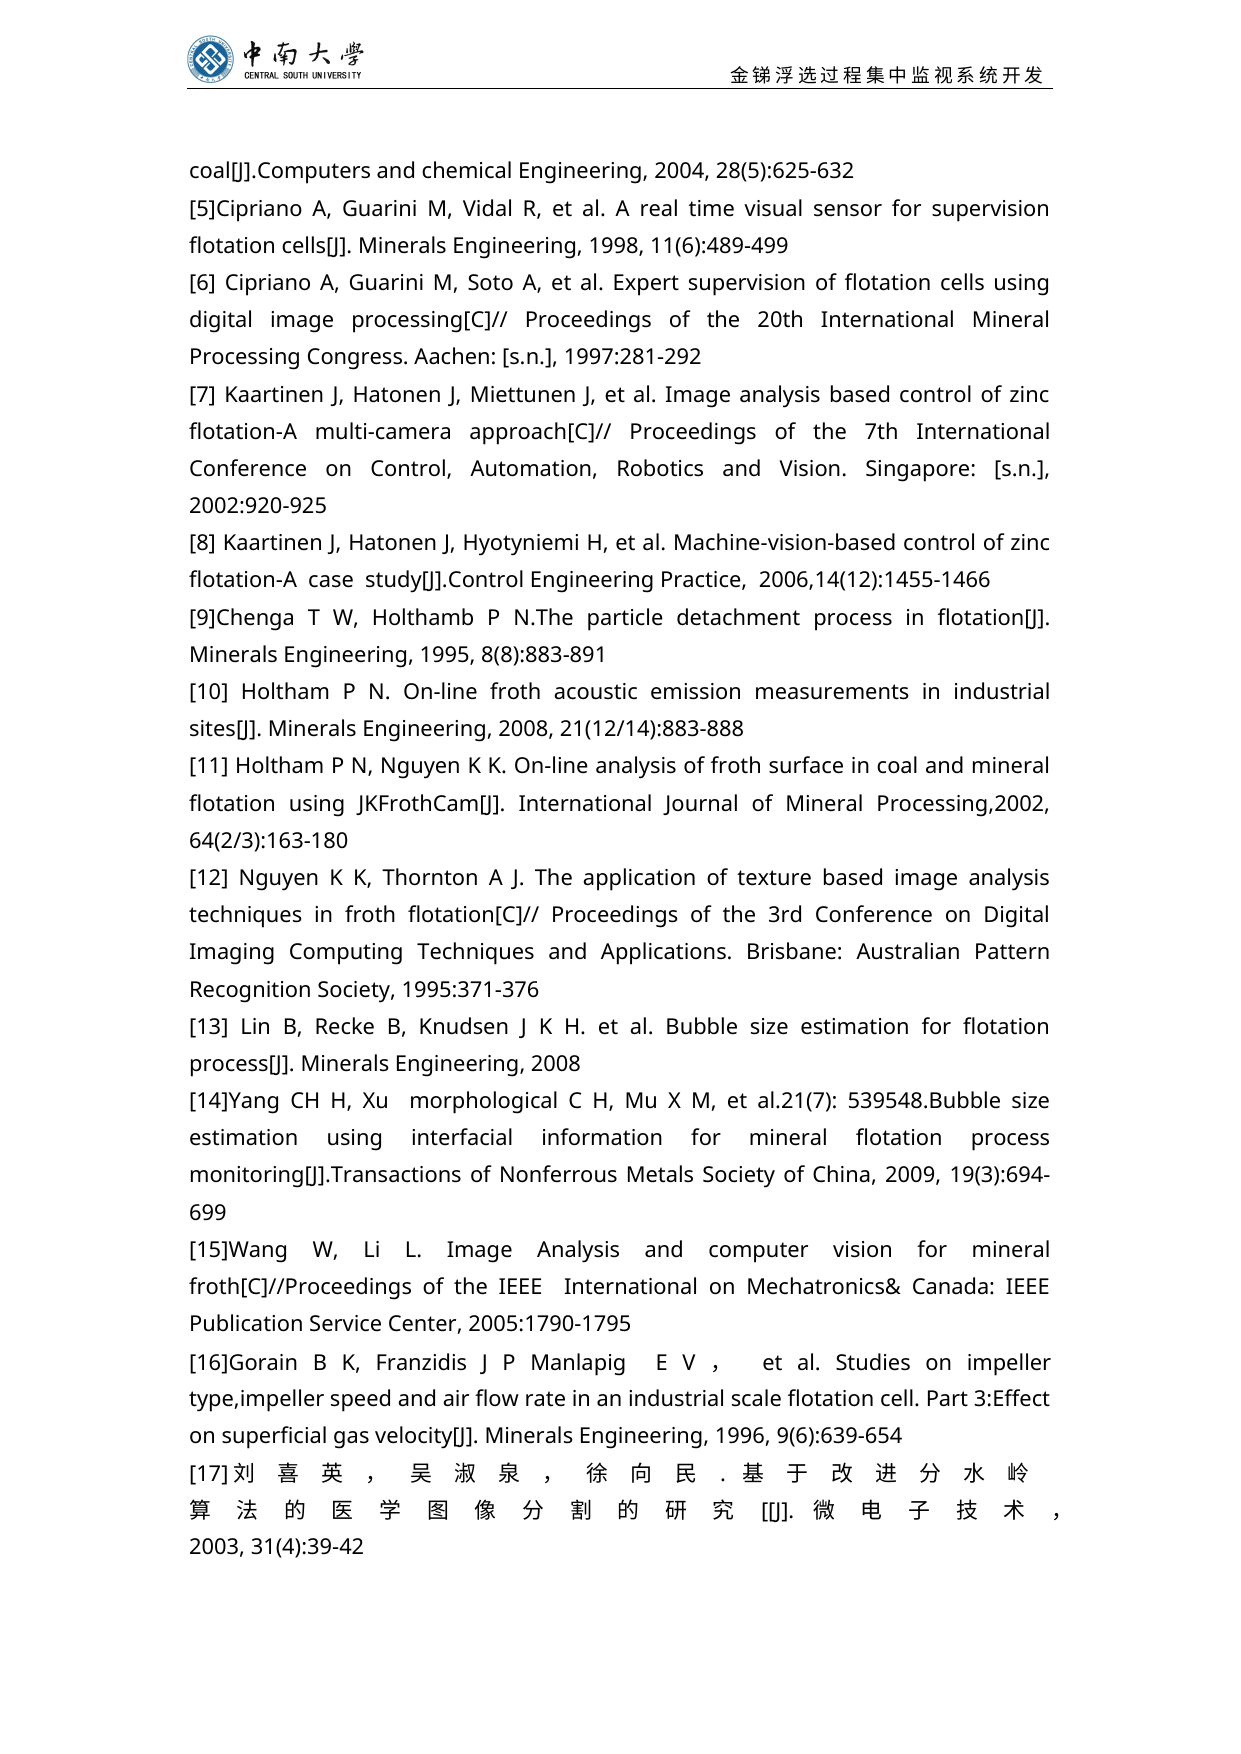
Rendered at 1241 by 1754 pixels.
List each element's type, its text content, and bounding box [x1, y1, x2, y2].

text [14]Yang CH H, Xu morphological C H, Mu X M, et al.21(7): 539548.Bubble size estimation using interfacial information for mineral flotation process monitoring[J].Transactions of Nonferrous Metals Society of China, 2009, 19(3):694-699 [189, 1081, 1051, 1230]
text [17]刘喜英，吴淑泉，徐向民.基于改进分水岭算法的医学图像分割的研究[[J]. 微电子技术，2003, 31(4):39-42 [189, 1453, 1051, 1565]
picture [187, 35, 367, 83]
text [8] Kaartinen J, Hatonen J, Hyotyniemi H, et al. Machine-vision-based control of zinc flotation-A case study[J].Control Engineering Practice, 2006,14(12):1455-1466 [189, 524, 1051, 598]
text [9]Chenga T W, Holthamb P N.The particle detachment process in flotation[J]. Minerals Engineering, 1995, 8(8):883-891 [189, 598, 1051, 672]
text [11] Holtham P N, Nguyen K K. On-line analysis of froth surface in coal and mineral flotation using JKFrothCam[J]. International Journal of Mineral Processing,2002, 64(2/3):163-180 [189, 747, 1051, 858]
text [6] Cipriano A, Guarini M, Soto A, et al. Expert supervision of flotation cells using digital image processing[C]// Proceedings of the 20th International Mineral Processing Congress. Aachen: [s.n.], 1997:281-292 [189, 263, 1051, 375]
text [12] Nguyen K K, Thornton A J. The application of texture based image analysis techniques in froth flotation[C]// Proceedings of the 3rd Conference on Digital Imaging Computing Techniques and Applications. Brisbane: Australian Pattern Recognition Society, 1995:371-376 [189, 858, 1051, 1007]
text [15]Wang W, Li L. Image Analysis and computer vision for mineral froth[C]//Proceedings of the IEEE International on Mechatronics& Canada: IEEE Publication Service Center, 2005:1790-1795 [189, 1230, 1051, 1342]
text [189, 152, 1051, 189]
text [5]Cipriano A, Guarini M, Vidal R, et al. A real time visual sensor for supervision flotation cells[J]. Minerals Engineering, 1998, 11(6):489-499 [189, 189, 1051, 263]
text [13] Lin B, Recke B, Knudsen J K H. et al. Bubble size estimation for flotation process[J]. Minerals Engineering, 2008 [189, 1007, 1051, 1081]
text [7] Kaartinen J, Hatonen J, Miettunen J, et al. Image analysis based control of zinc flotation-A multi-camera approach[C]// Proceedings of the 7th International Conference on Control, Automation, Robotics and Vision. Singapore: [s.n.], 2002:920-925 [189, 375, 1051, 524]
text [10] Holtham P N. On-line froth acoustic emission measurements in industrial sites[J]. Minerals Engineering, 2008, 21(12/14):883-888 [189, 672, 1051, 747]
text [16]Gorain B K, Franzidis J P Manlapig E V，et al. Studies on impeller type,impeller speed and air flow rate in an industrial scale flotation cell. Part 3:Effect on superficial gas velocity[J]. Minerals Engineering, 1996, 9(6):639-654 [189, 1342, 1051, 1453]
